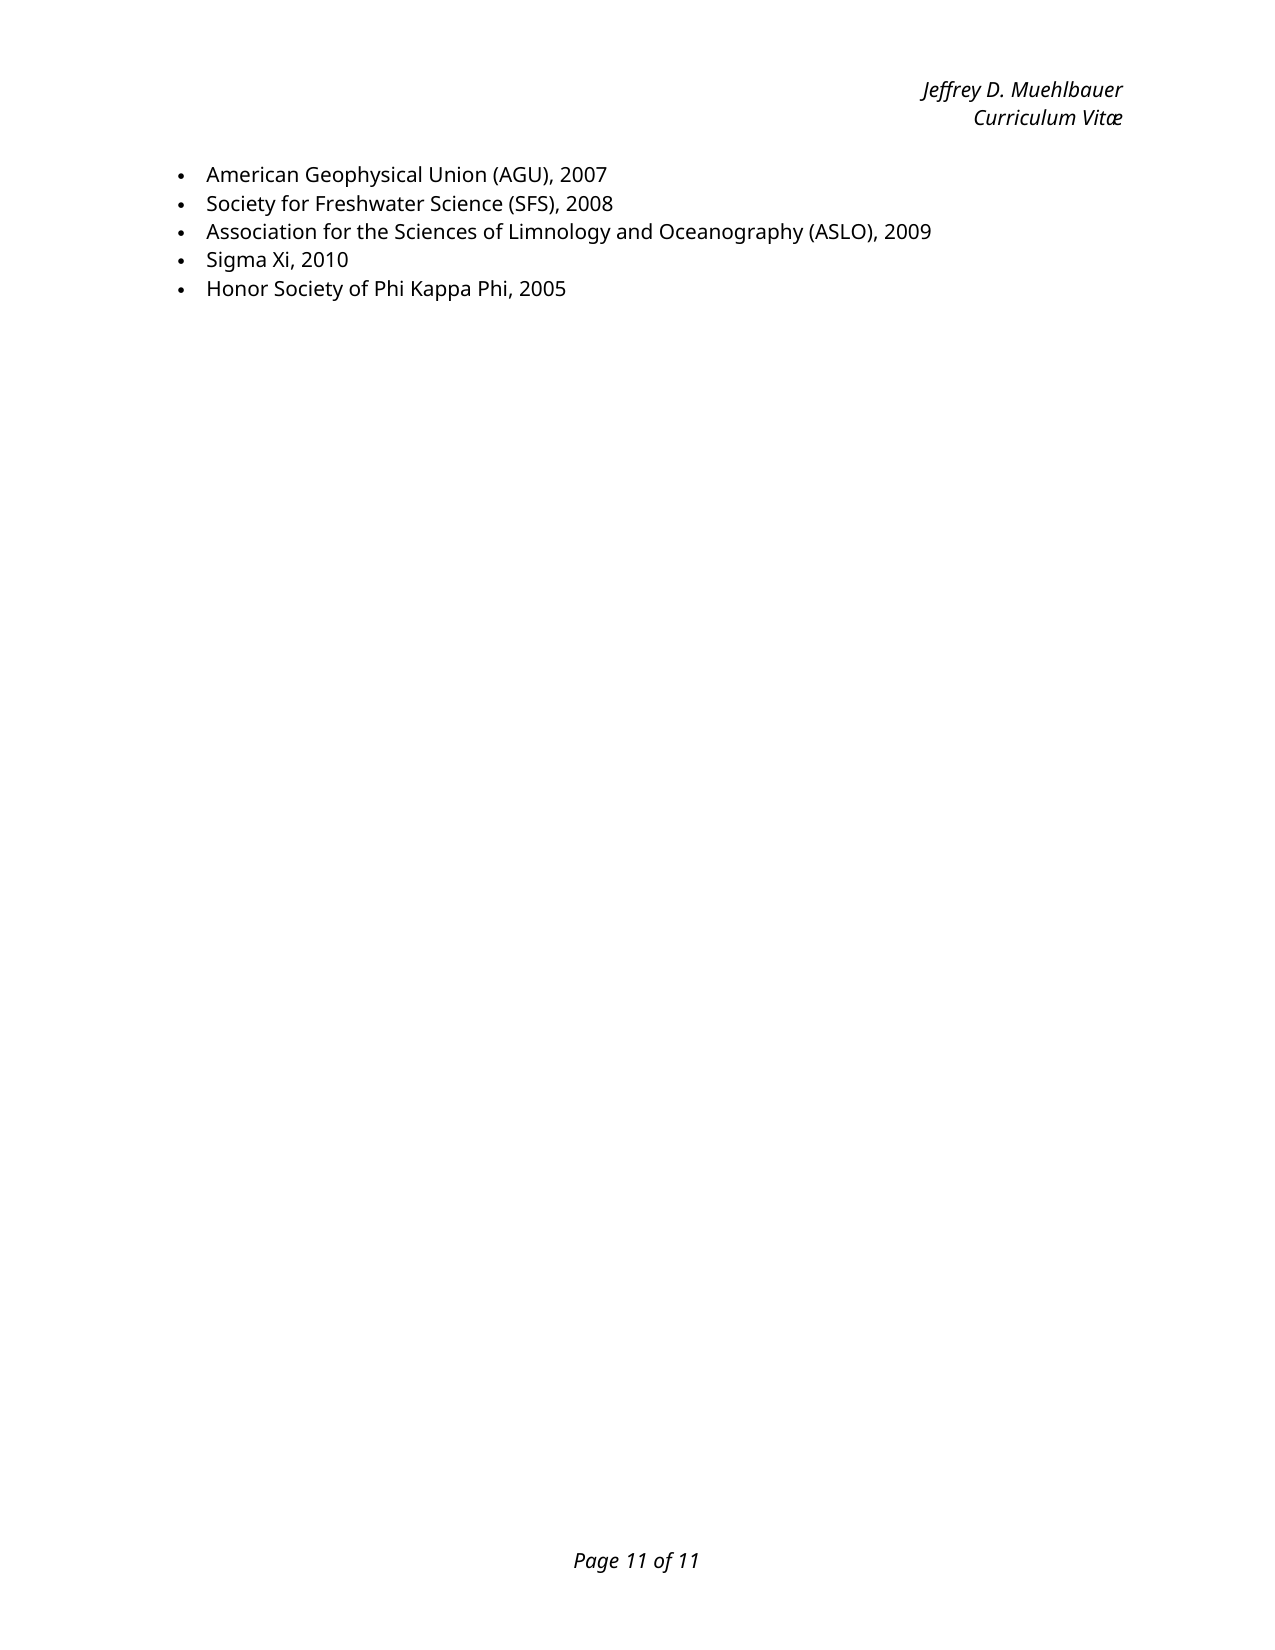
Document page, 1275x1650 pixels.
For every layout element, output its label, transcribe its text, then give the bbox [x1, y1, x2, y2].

list Association for the Sciences of Limnology and Oceanography (ASLO), 2009 [178, 217, 1125, 246]
list Society for Freshwater Science (SFS), 2008 [178, 189, 1125, 217]
list Sigma Xi, 2010 [178, 246, 1125, 274]
list American Geophysical Union (AGU), 2007 [178, 160, 1125, 189]
list Honor Society of Phi Kappa Phi, 2005 [178, 274, 1125, 302]
